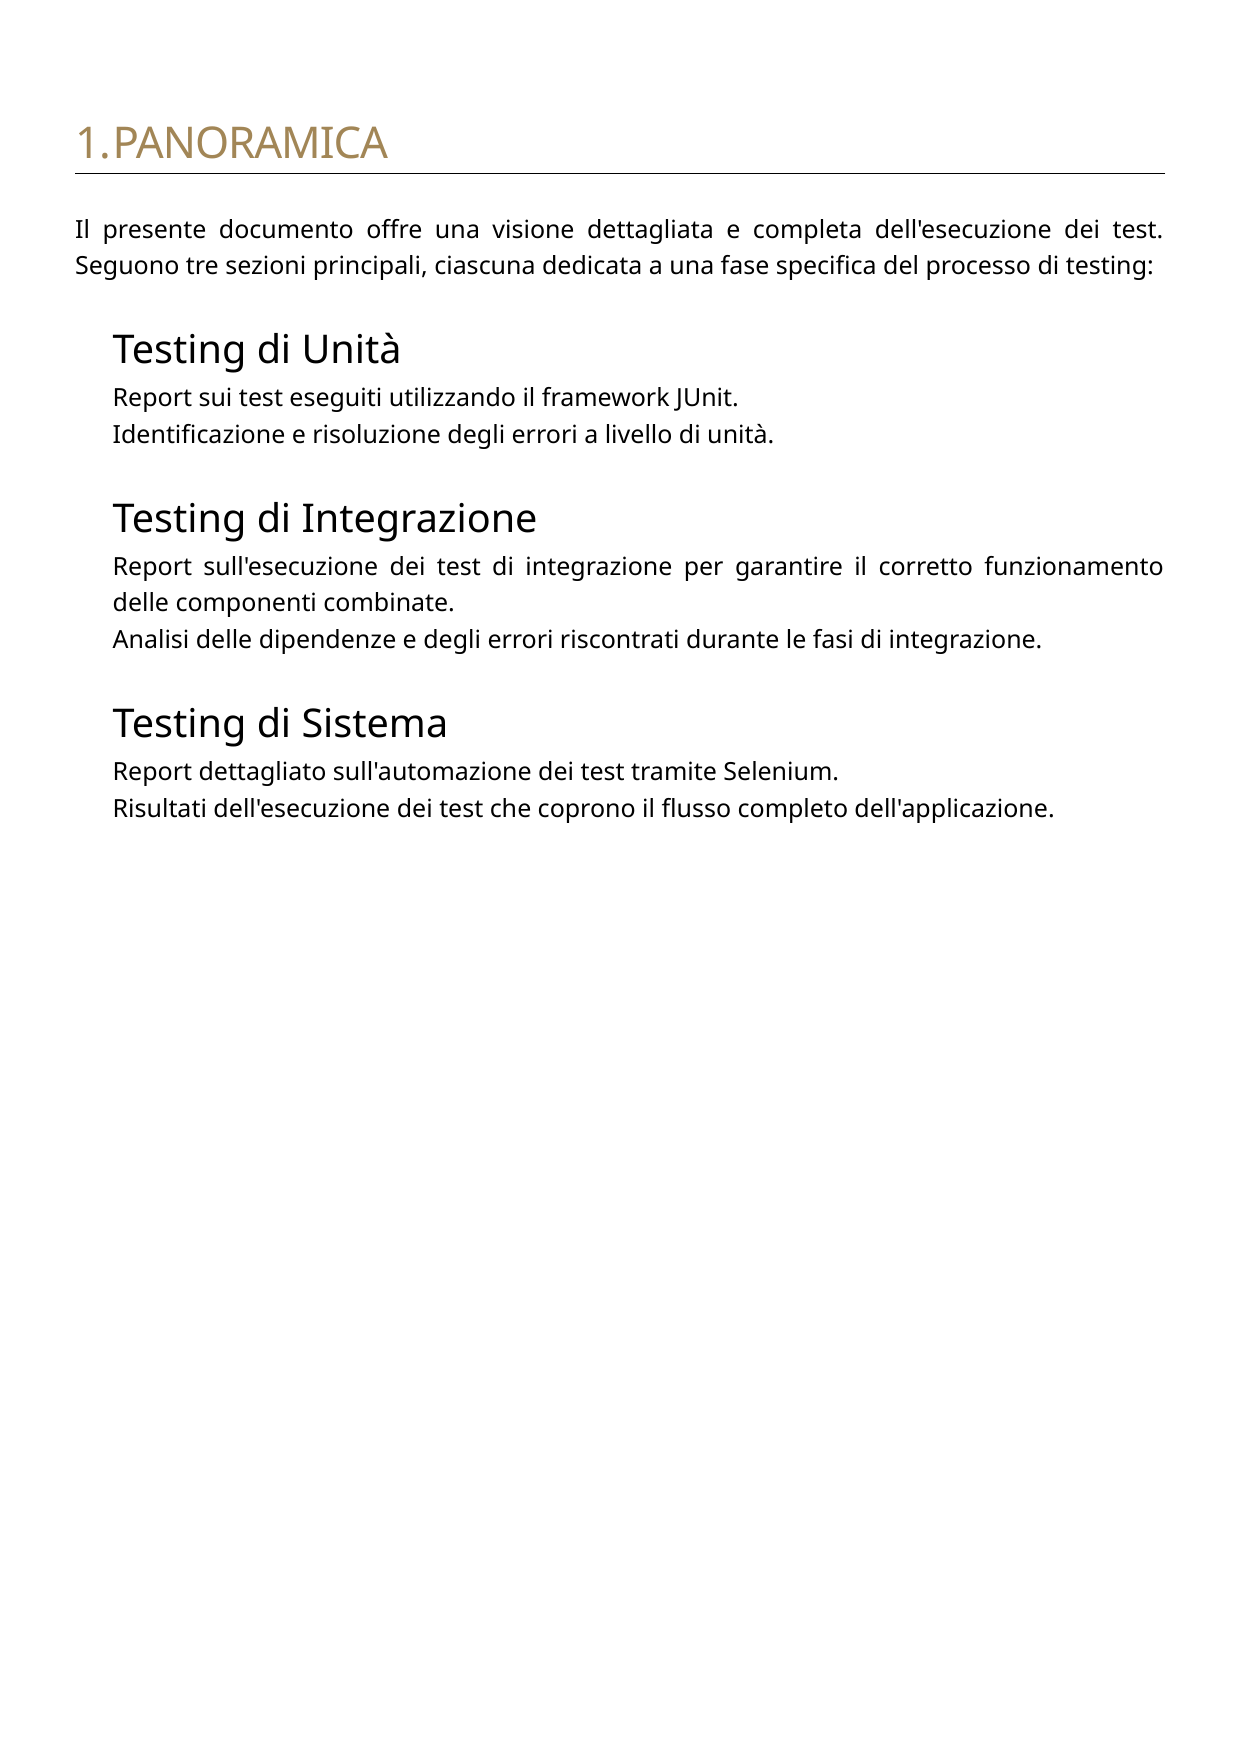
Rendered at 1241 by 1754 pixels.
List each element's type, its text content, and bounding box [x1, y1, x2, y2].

text Report dettagliato sull'automazione dei test tramite Selenium. [75, 754, 1165, 788]
text Testing di Unità [75, 322, 1165, 376]
text Identificazione e risoluzione degli errori a livello di unità. [75, 417, 1165, 451]
text Il presente documento offre una visione dettagliata e completa dell'esecuzione dei test. Seguono tre sezioni principali, ciascuna dedicata a una fase specifica del processo di testing: [75, 211, 1165, 282]
text Report sui test eseguiti utilizzando il framework JUnit. [75, 380, 1165, 414]
text PANORAMICA [75, 112, 1165, 173]
text Testing di Integrazione [75, 490, 1165, 544]
text Analisi delle dipendenze e degli errori riscontrati durante le fasi di integrazione. [112, 622, 1165, 656]
text Risultati dell'esecuzione dei test che coprono il flusso completo dell'applicazione. [112, 790, 1165, 824]
text Testing di Sistema [75, 695, 1165, 749]
text Report sull'esecuzione dei test di integrazione per garantire il corretto funzionamento delle componenti combinate. [112, 548, 1165, 619]
